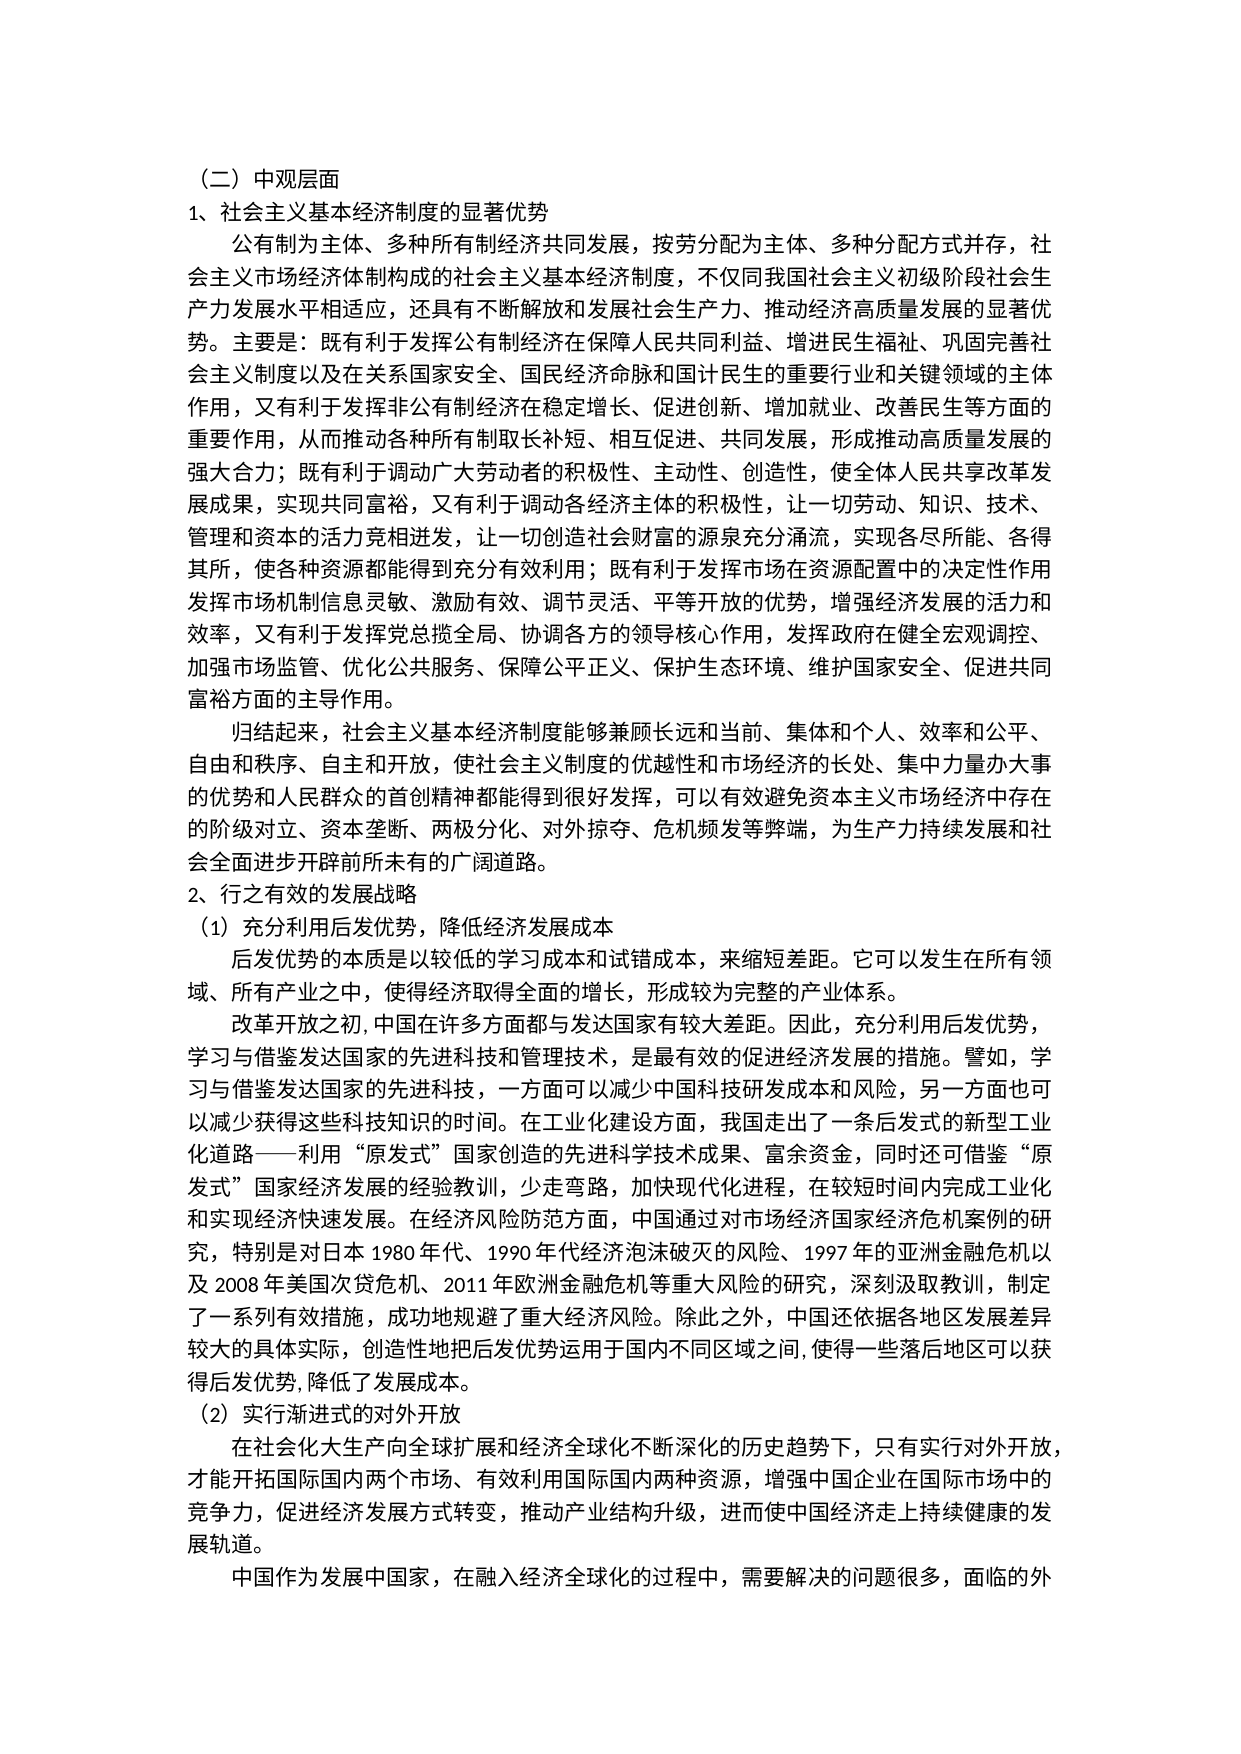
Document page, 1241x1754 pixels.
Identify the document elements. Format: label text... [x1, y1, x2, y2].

text 1、社会主义基本经济制度的显著优势 [187, 194, 1053, 227]
text （2）实行渐进式的对外开放 [187, 1397, 1053, 1429]
text 归结起来，社会主义基本经济制度能够兼顾长远和当前、集体和个人、效率和公平、自由和秩序、自主和开放，使社会主义制度的优越性和市场经济的长处、集中力量办大事的优势和人民群众的首创精神都能得到很好发挥，可以有效避免资本主义市场经济中存在的阶级对立、资本垄断、两极分化、对外掠夺、危机频发等弊端，为生产力持续发展和社会全面进步开辟前所未有的广阔道路。 [187, 714, 1053, 877]
text （1）充分利用后发优势，降低经济发展成本 [187, 909, 1053, 942]
text 公有制为主体、多种所有制经济共同发展，按劳分配为主体、多种分配方式并存，社会主义市场经济体制构成的社会主义基本经济制度，不仅同我国社会主义初级阶段社会生产力发展水平相适应，还具有不断解放和发展社会生产力、推动经济高质量发展的显著优势。主要是：既有利于发挥公有制经济在保障人民共同利益、增进民生福祉、巩固完善社会主义制度以及在关系国家安全、国民经济命脉和国计民生的重要行业和关键领域的主体作用，又有利于发挥非公有制经济在稳定增长、促进创新、增加就业、改善民生等方面的重要作用，从而推动各种所有制取长补短、相互促进、共同发展，形成推动高质量发展的强大合力；既有利于调动广大劳动者的积极性、主动性、创造性，使全体人民共享改革发展成果，实现共同富裕，又有利于调动各经济主体的积极性，让一切劳动、知识、技术、管理和资本的活力竞相迸发，让一切创造社会财富的源泉充分涌流，实现各尽所能、各得其所，使各种资源都能得到充分有效利用；既有利于发挥市场在资源配置中的决定性作用，发挥市场机制信息灵敏、激励有效、调节灵活、平等开放的优势，增强经济发展的活力和效率，又有利于发挥党总揽全局、协调各方的领导核心作用，发挥政府在健全宏观调控、加强市场监管、优化公共服务、保障公平正义、保护生态环境、维护国家安全、促进共同富裕方面的主导作用。 [187, 227, 1053, 714]
text （二）中观层面 [187, 162, 1053, 194]
text 改革开放之初, 中国在许多方面都与发达国家有较大差距。因此，充分利用后发优势，学习与借鉴发达国家的先进科技和管理技术，是最有效的促进经济发展的措施。譬如，学习与借鉴发达国家的先进科技，一方面可以减少中国科技研发成本和风险，另一方面也可以减少获得这些科技知识的时间。在工业化建设方面，我国走出了一条后发式的新型工业化道路——利用“原发式”国家创造的先进科学技术成果、富余资金，同时还可借鉴“原发式”国家经济发展的经验教训，少走弯路，加快现代化进程，在较短时间内完成工业化和实现经济快速发展。在经济风险防范方面，中国通过对市场经济国家经济危机案例的研究，特别是对日本1980年代、1990年代经济泡沫破灭的风险、1997年的亚洲金融危机以及2008年美国次贷危机、2011年欧洲金融危机等重大风险的研究，深刻汲取教训，制定了一系列有效措施，成功地规避了重大经济风险。除此之外，中国还依据各地区发展差异较大的具体实际，创造性地把后发优势运用于国内不同区域之间, 使得一些落后地区可以获得后发优势, 降低了发展成本。 [187, 1007, 1053, 1397]
text 后发优势的本质是以较低的学习成本和试错成本，来缩短差距。它可以发生在所有领域、所有产业之中，使得经济取得全面的增长，形成较为完整的产业体系。 [187, 942, 1053, 1007]
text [187, 1559, 1053, 1592]
text 在社会化大生产向全球扩展和经济全球化不断深化的历史趋势下，只有实行对外开放，才能开拓国际国内两个市场、有效利用国际国内两种资源，增强中国企业在国际市场中的竞争力，促进经济发展方式转变，推动产业结构升级，进而使中国经济走上持续健康的发展轨道。 [187, 1429, 1053, 1559]
text 2、行之有效的发展战略 [187, 877, 1053, 909]
